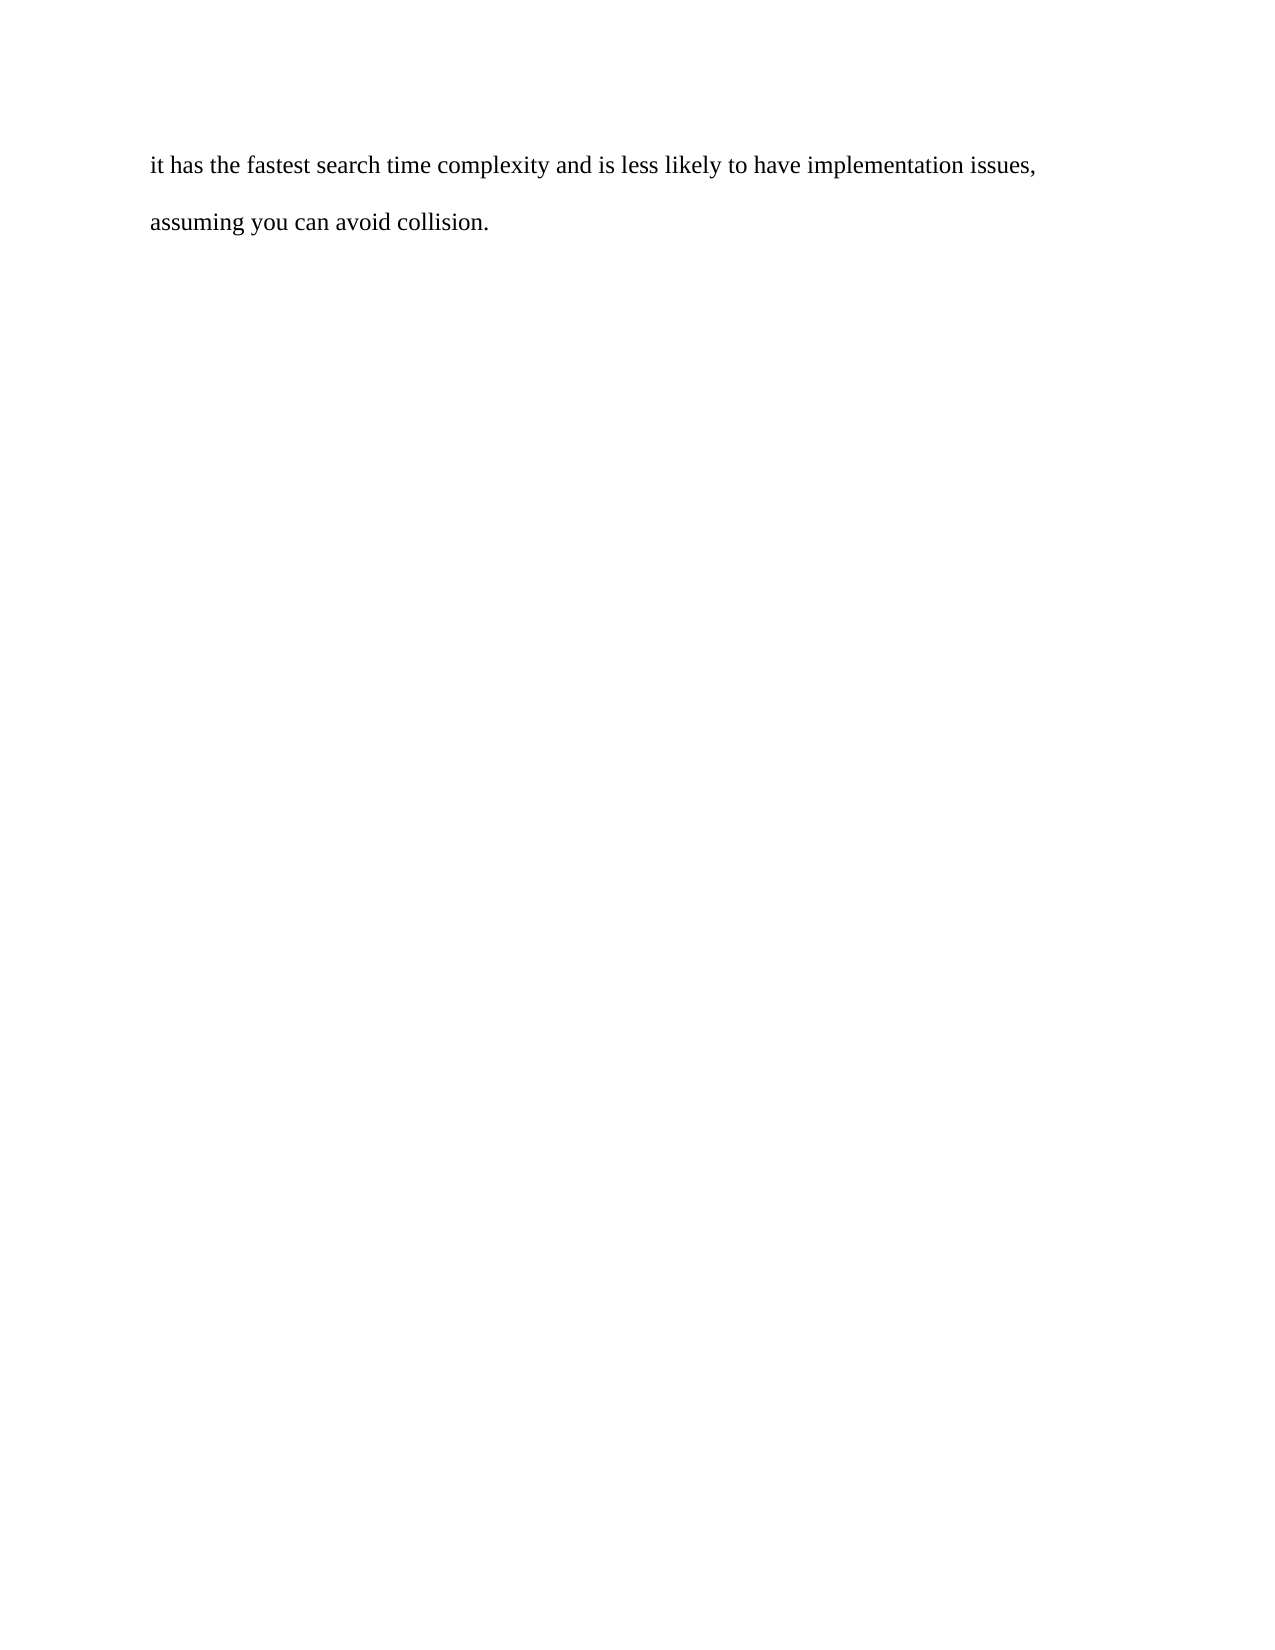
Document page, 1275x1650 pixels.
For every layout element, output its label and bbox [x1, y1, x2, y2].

text [150, 150, 1125, 236]
